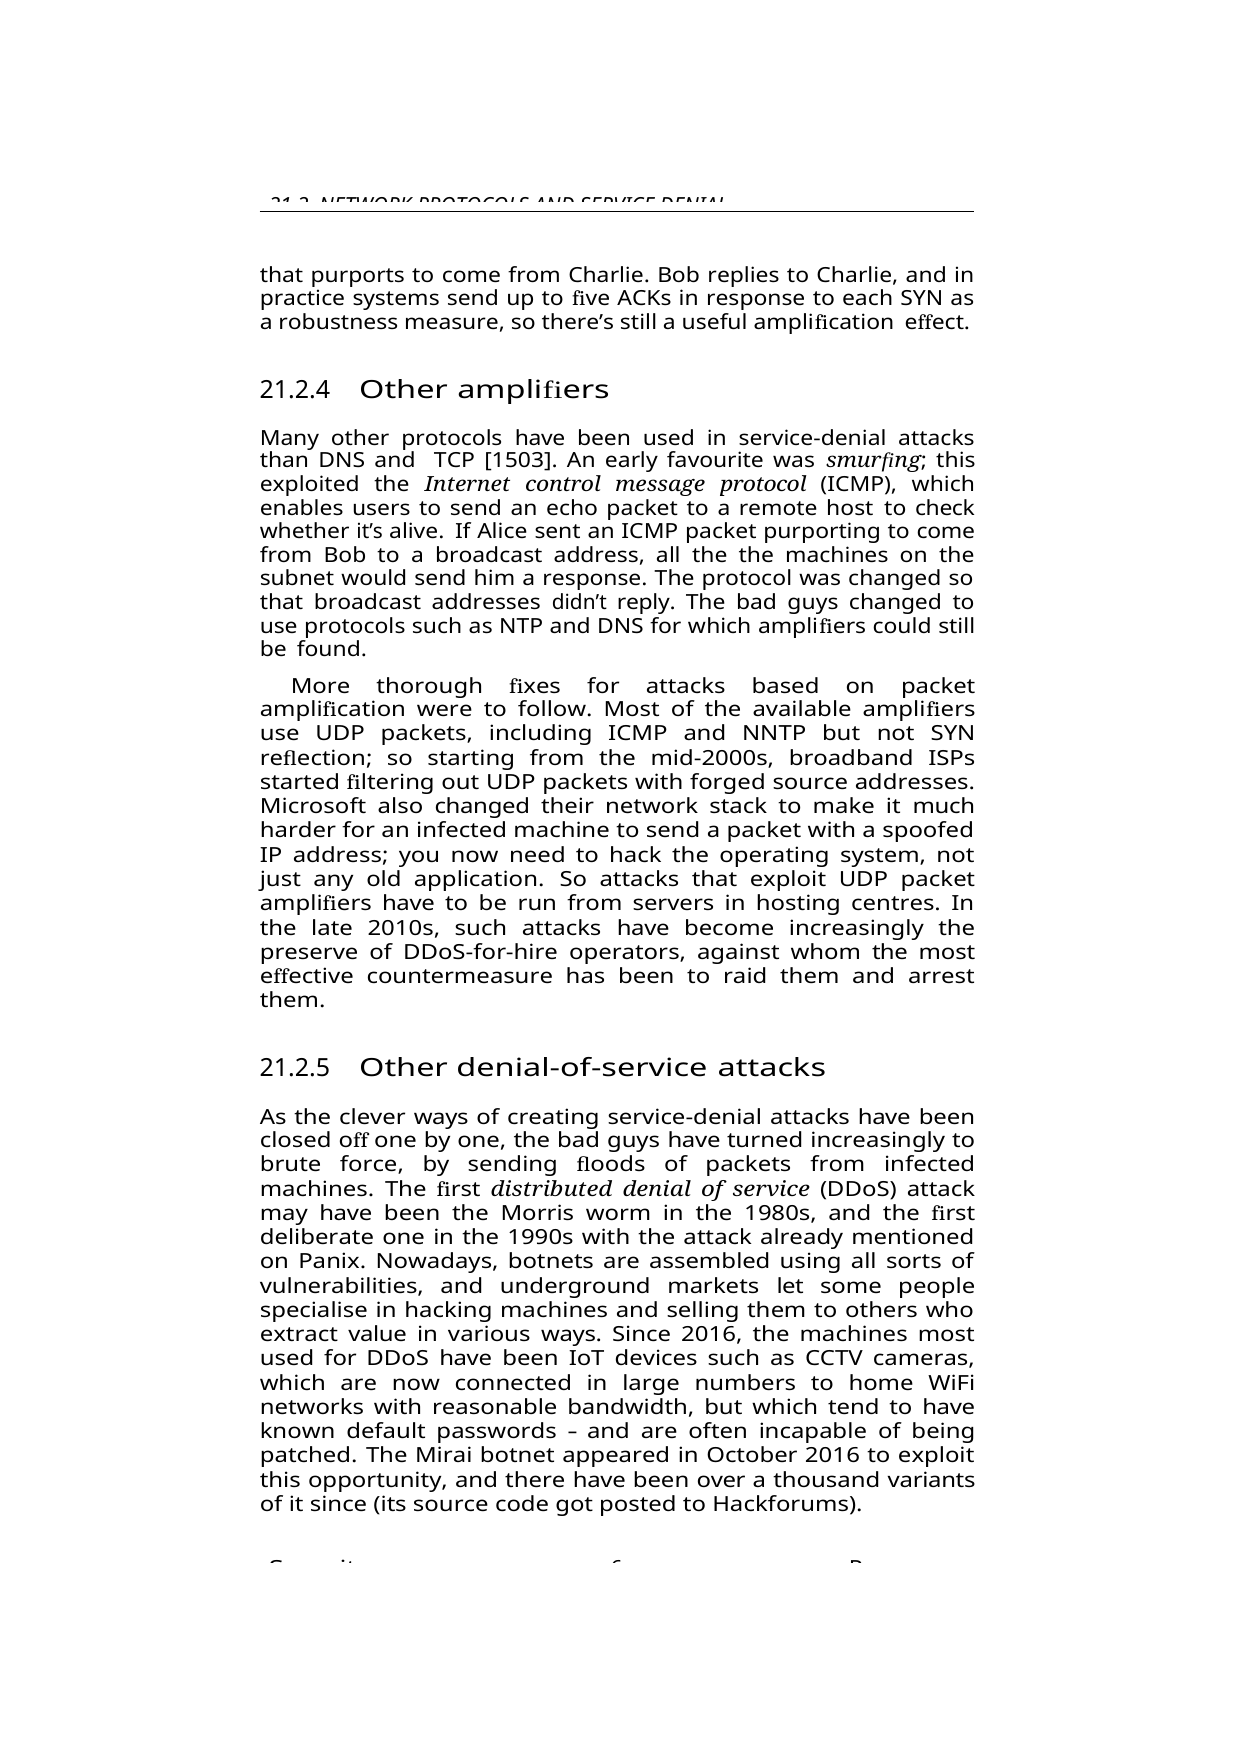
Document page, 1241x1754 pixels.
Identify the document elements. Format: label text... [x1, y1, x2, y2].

subtitle Other amplifiers [259, 371, 1065, 405]
subtitle Other denial-of-service attacks [259, 1050, 1065, 1084]
text that purports to come from Charlie. Bob replies to Charlie, and in practice systems send up to five ACKs in response to each SYN as a robustness measure, so there’s still a useful amplification effect. [259, 263, 975, 336]
text More thorough fixes for attacks based on packet amplification were to follow. Most of the available amplifiers use UDP packets, including ICMP and NNTP but not SYN reﬂection; so starting from the mid-2000s, broadband ISPs started filtering out UDP packets with forged source addresses. Microsoft also changed their network stack to make it much harder for an infected machine to send a packet with a spoofed IP address; you now need to hack the operating system, not just any old application. So attacks that exploit UDP packet amplifiers have to be run from servers in hosting centres. In the late 2010s, such attacks have become increasingly the preserve of DDoS-for-hire operators, against whom the most effective countermeasure has been to raid them and arrest them. [259, 674, 975, 1014]
text As the clever ways of creating service-denial attacks have been closed off one by one, the bad guys have turned increasingly to brute force, by sending ﬂoods of packets from infected machines. The first distributed denial of service (DDoS) attack may have been the Morris worm in the 1980s, and the first deliberate one in the 1990s with the attack already mentioned on Panix. Nowadays, botnets are assembled using all sorts of vulnerabilities, and underground markets let some people specialise in hacking machines and selling them to others who extract value in various ways. Since 2016, the machines most used for DDoS have been IoT devices such as CCTV cameras, which are now connected in large numbers to home WiFi networks with reasonable bandwidth, but which tend to have known default passwords – and are often incapable of being patched. The Mirai botnet appeared in October 2016 to exploit this opportunity, and there have been over a thousand variants of it since (its source code got posted to Hackforums). [259, 1105, 975, 1518]
text Many other protocols have been used in service-denial attacks than DNS and TCP [1503]. An early favourite was smurfing; this exploited the Internet control message protocol (ICMP), which enables users to send an echo packet to a remote host to check whether it’s alive. If Alice sent an ICMP packet purporting to come from Bob to a broadcast address, all the the machines on the subnet would send him a response. The protocol was changed so that broadcast addresses didn’t reply. The bad guys changed to use protocols such as NTP and DNS for which amplifiers could still be found. [259, 427, 975, 663]
